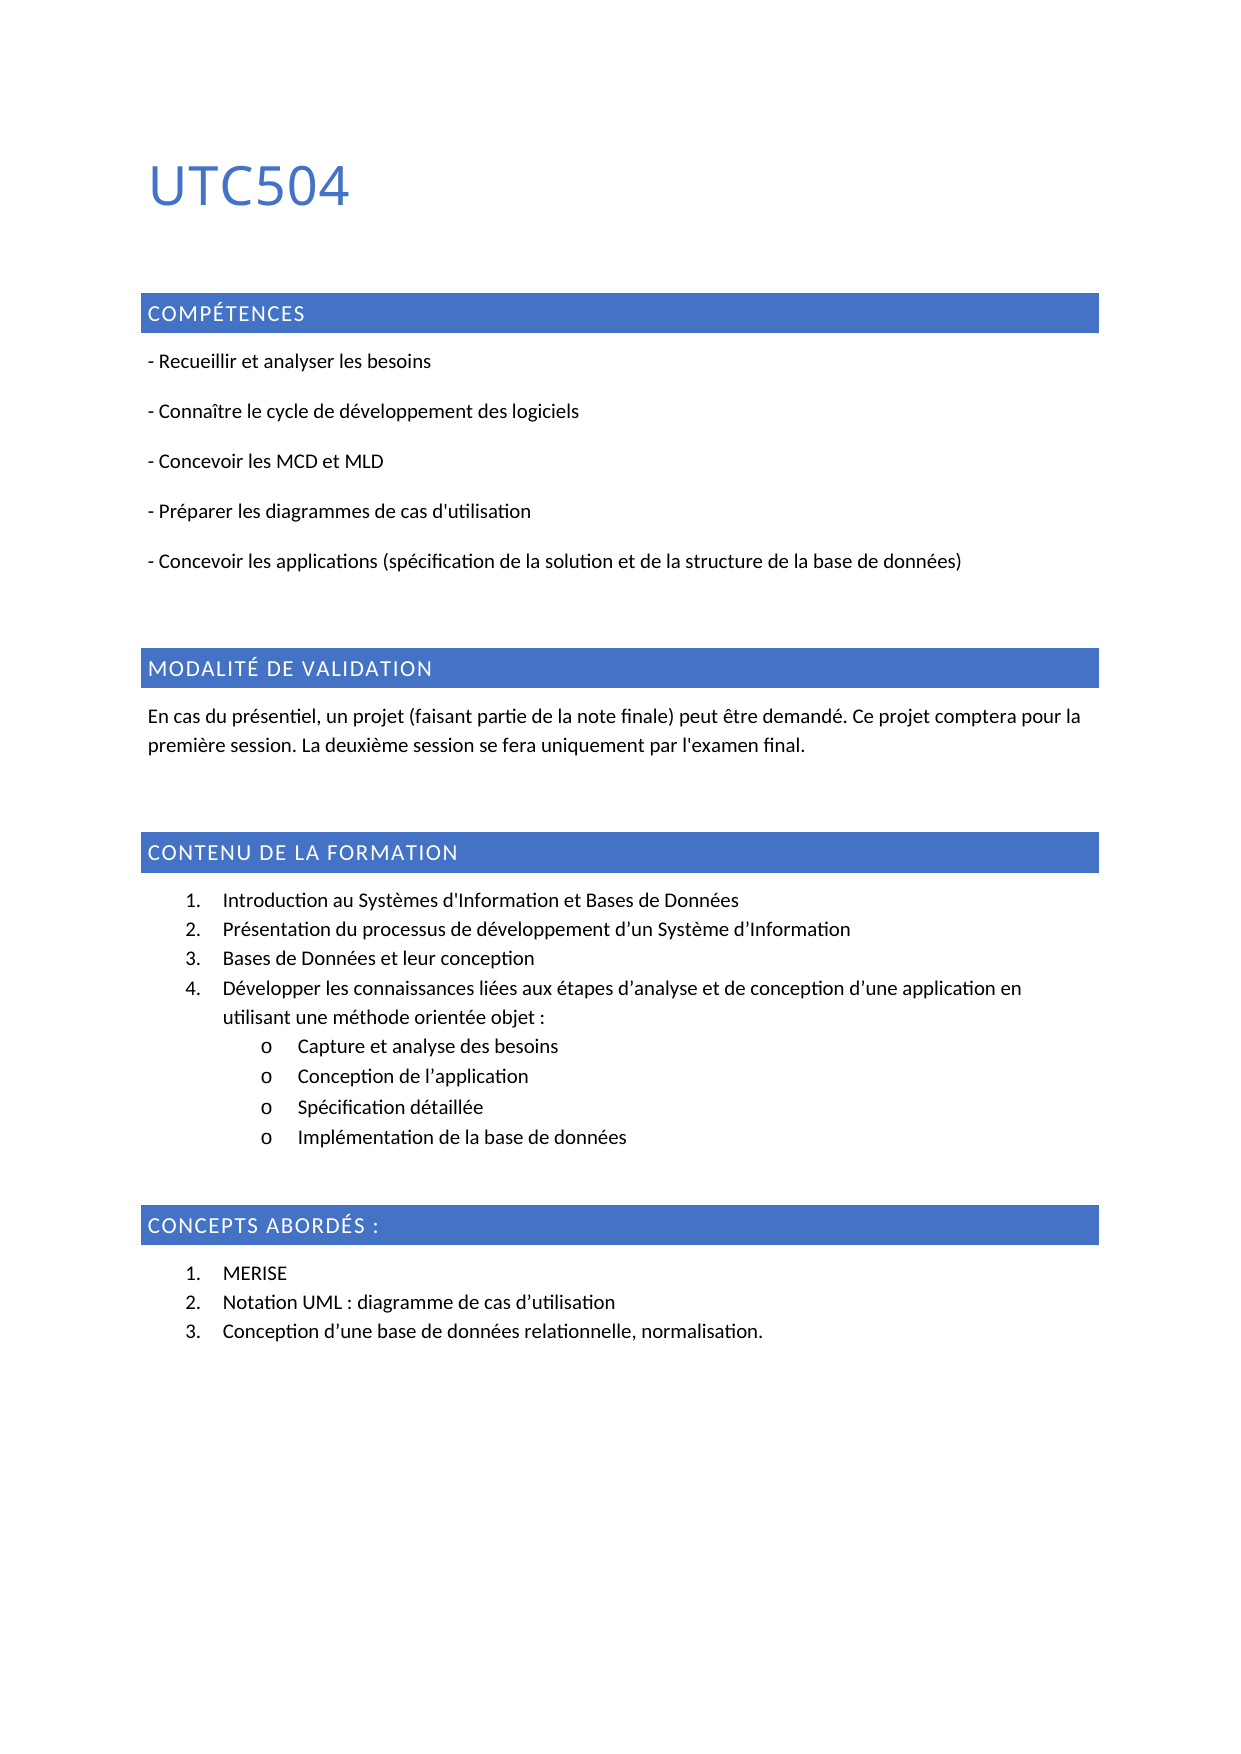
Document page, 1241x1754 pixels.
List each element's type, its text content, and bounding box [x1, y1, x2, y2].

subtitle Modalité de validation [148, 654, 1093, 682]
subtitle Contenu de la formation [148, 839, 1093, 866]
list MERISE [185, 1260, 1093, 1285]
text - Connaître le cycle de développement des logiciels [148, 398, 1093, 423]
list Conception de l’application [260, 1063, 1093, 1090]
subtitle Compétences [148, 299, 1093, 327]
subtitle Concepts abordés : [148, 1211, 1093, 1239]
list Conception d’une base de données relationnelle, normalisation. [185, 1318, 1093, 1344]
text - Préparer les diagrammes de cas d'utilisation [148, 498, 1093, 523]
list Bases de Données et leur conception [185, 946, 1093, 971]
list Développer les connaissances liées aux étapes d’analyse et de conception d’une application en utilisant une méthode orientée objet : [185, 975, 1093, 1029]
list Capture et analyse des besoins [260, 1033, 1093, 1059]
list Implémentation de la base de données [260, 1124, 1093, 1151]
list Notation UML : diagramme de cas d’utilisation [185, 1289, 1093, 1314]
text - Concevoir les MCD et MLD [148, 448, 1093, 473]
list Présentation du processus de développement d’un Système d’Information [185, 916, 1093, 942]
list Introduction au Systèmes d'Information et Bases de Données [185, 887, 1093, 913]
list Spécification détaillée [260, 1094, 1093, 1120]
title UTC504 [148, 148, 1093, 221]
text - Recueillir et analyser les besoins [148, 348, 1093, 373]
text En cas du présentiel, un projet (faisant partie de la note finale) peut être demandé. Ce projet comptera pour la première session. La deuxième session se fera uniquement par l'examen final. [148, 703, 1093, 758]
text - Concevoir les applications (spécification de la solution et de la structure de la base de données) [148, 548, 1093, 573]
